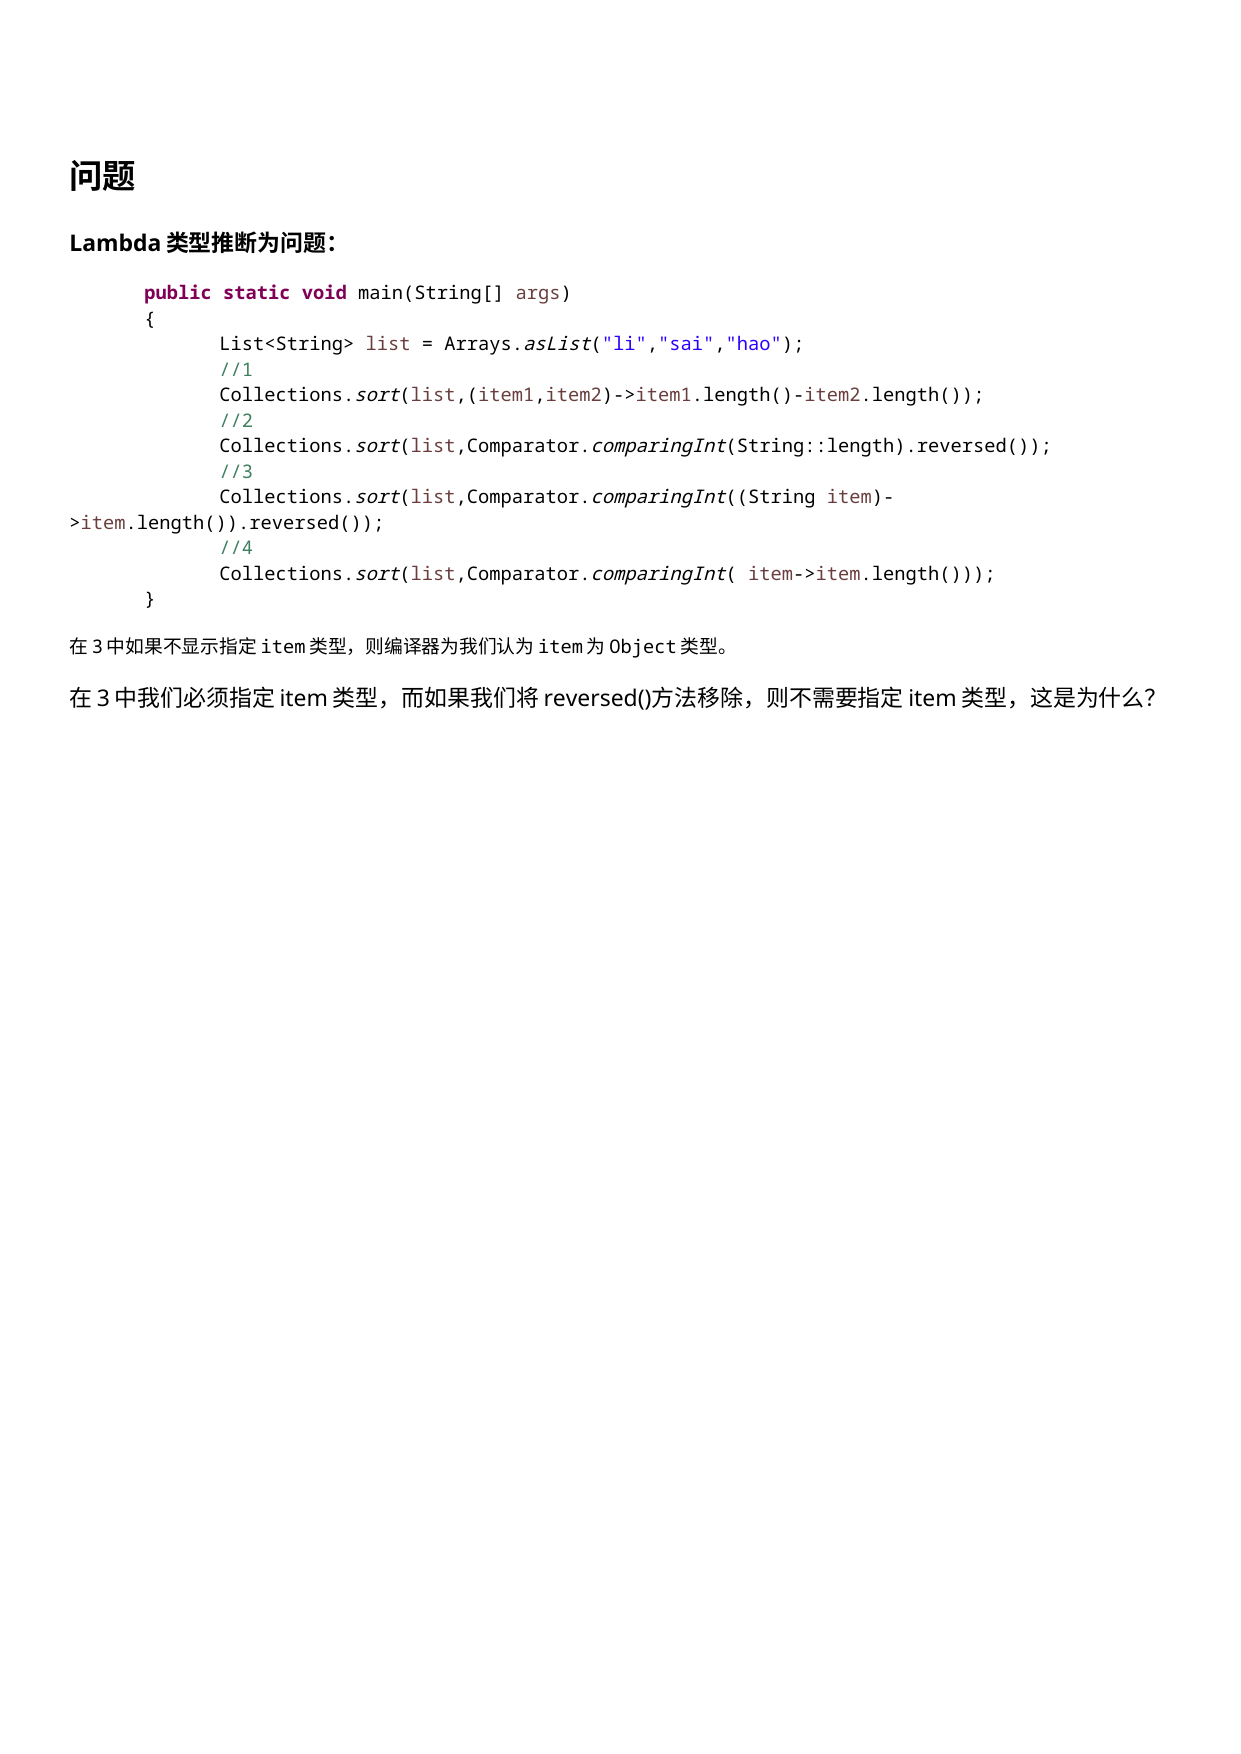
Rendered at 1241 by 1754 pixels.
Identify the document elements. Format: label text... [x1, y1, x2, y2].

subtitle 问题 [69, 150, 1171, 198]
text 在3中我们必须指定item类型，而如果我们将reversed()方法移除，则不需要指定item类型，这是为什么？ [69, 680, 1171, 713]
text { [69, 305, 1171, 331]
text Collections.sort(list,(item1,item2)->item1.length()-item2.length()); [69, 382, 1171, 407]
text //2 [69, 407, 1171, 433]
text //4 [69, 535, 1171, 560]
text Collections.sort(list,Comparator.comparingInt(String::length).reversed()); [69, 433, 1171, 458]
text Collections.sort(list,Comparator.comparingInt((String item)->item.length()).reversed()); [69, 484, 1171, 535]
text } [69, 586, 1171, 611]
text Lambda类型推断为问题： [69, 225, 1171, 259]
text //3 [69, 458, 1171, 484]
text List<String> list = Arrays.asList("li","sai","hao"); [69, 331, 1171, 356]
text 在3中如果不显示指定item类型，则编译器为我们认为item为Object类型。 [69, 632, 1171, 659]
text Collections.sort(list,Comparator.comparingInt( item->item.length())); [69, 560, 1171, 586]
text public static void main(String[] args) [69, 279, 1171, 305]
text //1 [69, 356, 1171, 382]
